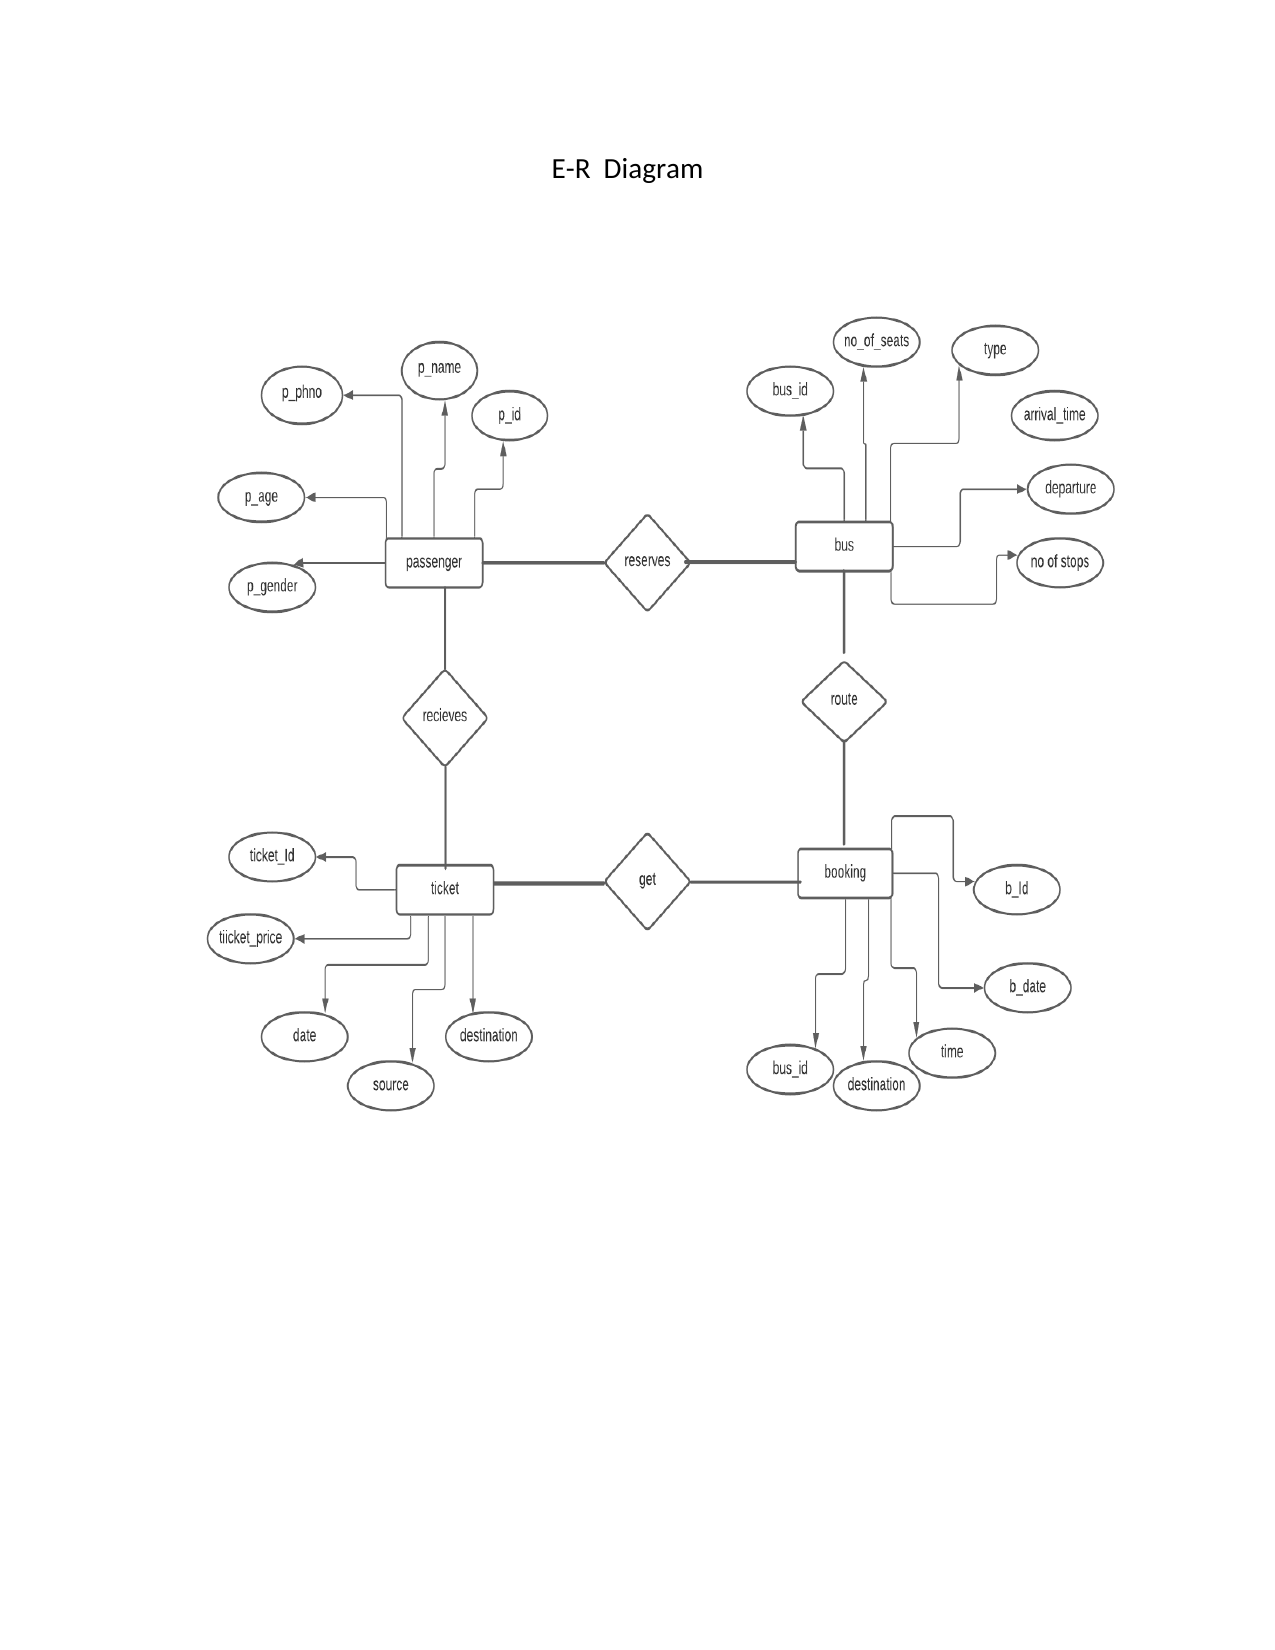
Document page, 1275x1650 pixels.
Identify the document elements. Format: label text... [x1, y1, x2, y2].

picture [150, 260, 1150, 1168]
text E-R Diagram [150, 150, 1125, 186]
